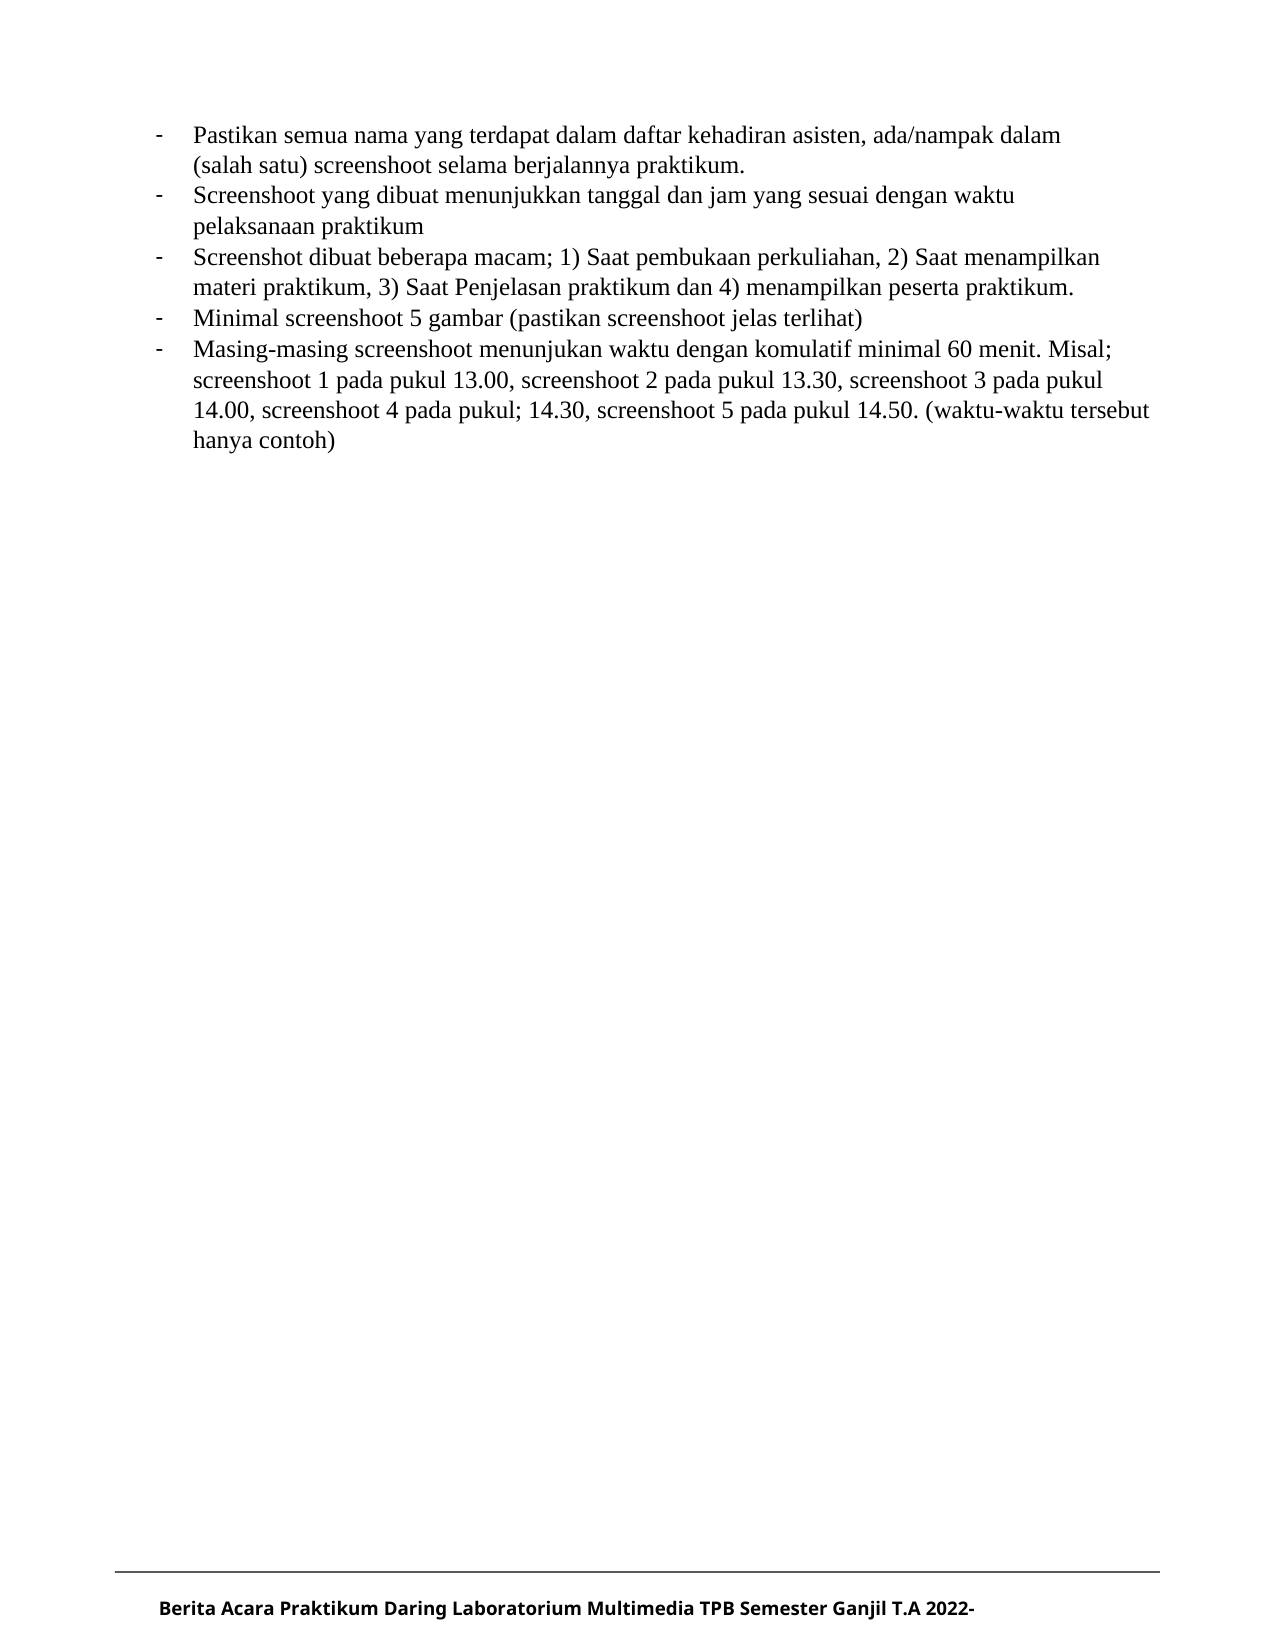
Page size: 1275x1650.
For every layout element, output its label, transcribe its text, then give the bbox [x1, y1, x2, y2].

list Screenshot dibuat beberapa macam; 1) Saat pembukaan perkuliahan, 2) Saat menampilkan materi praktikum, 3) Saat Penjelasan praktikum dan 4) menampilkan peserta praktikum. [155, 241, 1101, 300]
list Minimal screenshoot 5 gambar (pastikan screenshoot jelas terlihat) [155, 302, 1181, 333]
list Pastikan semua nama yang terdapat dalam daftar kehadiran asisten, ada/nampak dalam (salah satu) screenshoot selama berjalannya praktikum. [155, 119, 1127, 178]
list Screenshoot yang dibuat menunjukkan tanggal dan jam yang sesuai dengan waktu pelaksanaan praktikum [155, 180, 1143, 239]
list Masing-masing screenshoot menunjukan waktu dengan komulatif minimal 60 menit. Misal; screenshoot 1 pada pukul 13.00, screenshoot 2 pada pukul 13.30, screenshoot 3 pada pukul 14.00, screenshoot 4 pada pukul; 14.30, screenshoot 5 pada pukul 14.50. (waktu-waktu tersebut hanya contoh) [155, 333, 1151, 454]
